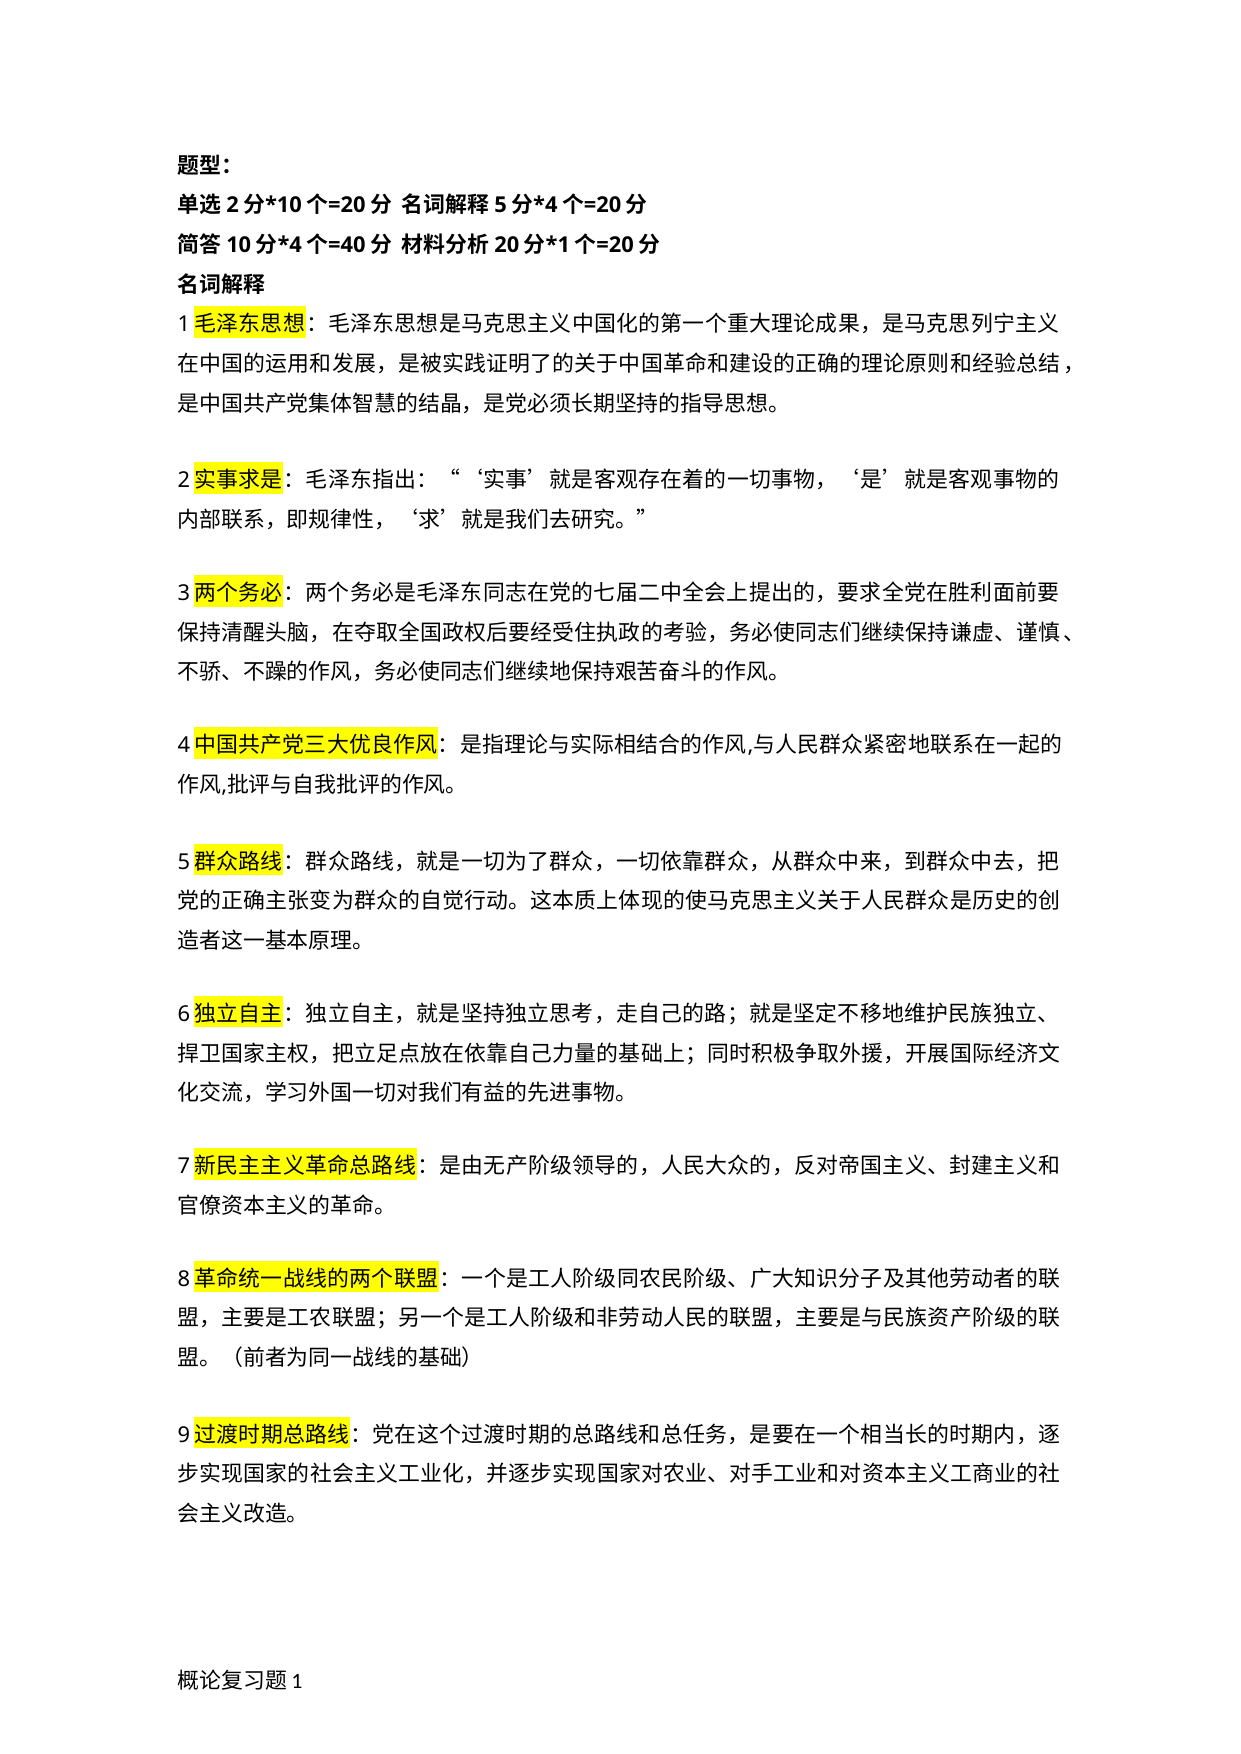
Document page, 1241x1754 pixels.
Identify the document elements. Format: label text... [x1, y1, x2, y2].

text 9过渡时期总路线：党在这个过渡时期的总路线和总任务，是要在一个相当长的时期内，逐步实现国家的社会主义工业化，并逐步实现国家对农业、对手工业和对资本主义工商业的社会主义改造。 [177, 1417, 1063, 1528]
text 6独立自主：独立自主，就是坚持独立思考，走自己的路；就是坚定不移地维护民族独立、捍卫国家主权，把立足点放在依靠自己力量的基础上；同时积极争取外援，开展国际经济文化交流，学习外国一切对我们有益的先进事物。 [177, 996, 1063, 1107]
text 简答 10分*4个=40分 材料分析 20分*1个=20分 [177, 227, 1063, 259]
text 单选 2分*10个=20分 名词解释 5分*4个=20分 [177, 187, 1063, 219]
text 2实事求是：毛泽东指出：“‘实事’就是客观存在着的一切事物，‘是’就是客观事物的内部联系，即规律性，‘求’就是我们去研究。” [177, 462, 1063, 534]
text 4中国共产党三大优良作风：是指理论与实际相结合的作风,与人民群众紧密地联系在一起的作风,批评与自我批评的作风。 [177, 727, 1063, 798]
text 8革命统一战线的两个联盟：一个是工人阶级同农民阶级、广大知识分子及其他劳动者的联盟，主要是工农联盟；另一个是工人阶级和非劳动人民的联盟，主要是与民族资产阶级的联盟。（前者为同一战线的基础） [177, 1261, 1063, 1372]
text 3两个务必：两个务必是毛泽东同志在党的七届二中全会上提出的，要求全党在胜利面前要保持清醒头脑，在夺取全国政权后要经受住执政的考验，务必使同志们继续保持谦虚、谨慎、不骄、不躁的作风，务必使同志们继续地保持艰苦奋斗的作风。 [177, 575, 1063, 686]
text 1毛泽东思想：毛泽东思想是马克思主义中国化的第一个重大理论成果，是马克思列宁主义在中国的运用和发展，是被实践证明了的关于中国革命和建设的正确的理论原则和经验总结，是中国共产党集体智慧的结晶，是党必须长期坚持的指导思想。 [177, 306, 1063, 417]
text 5群众路线：群众路线，就是一切为了群众，一切依靠群众，从群众中来，到群众中去，把党的正确主张变为群众的自觉行动。这本质上体现的使马克思主义关于人民群众是历史的创造者这一基本原理。 [177, 844, 1063, 954]
text 名词解释 [177, 267, 1063, 298]
text 7新民主主义革命总路线：是由无产阶级领导的，人民大众的，反对帝国主义、封建主义和官僚资本主义的革命。 [177, 1148, 1063, 1219]
text 题型： [177, 148, 1063, 179]
